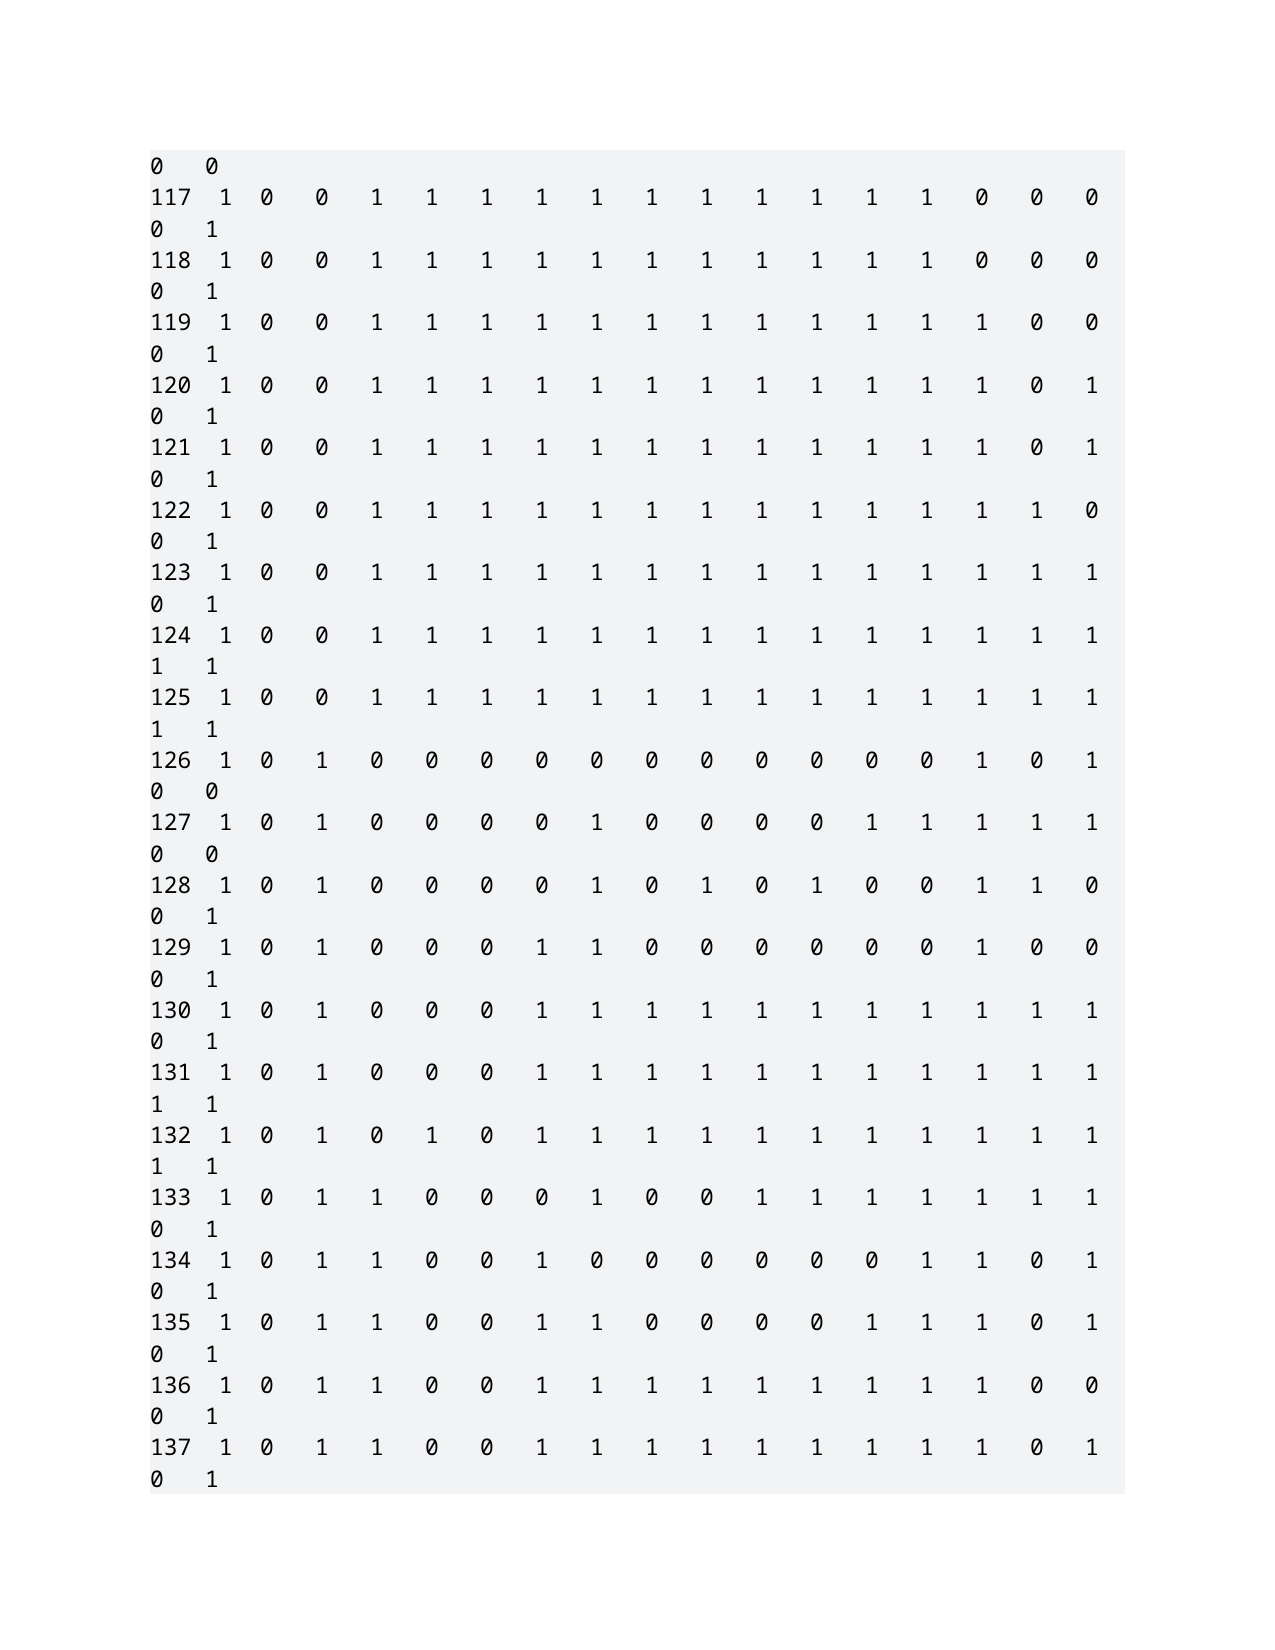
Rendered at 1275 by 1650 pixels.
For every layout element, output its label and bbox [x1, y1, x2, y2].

text [150, 150, 1125, 1494]
